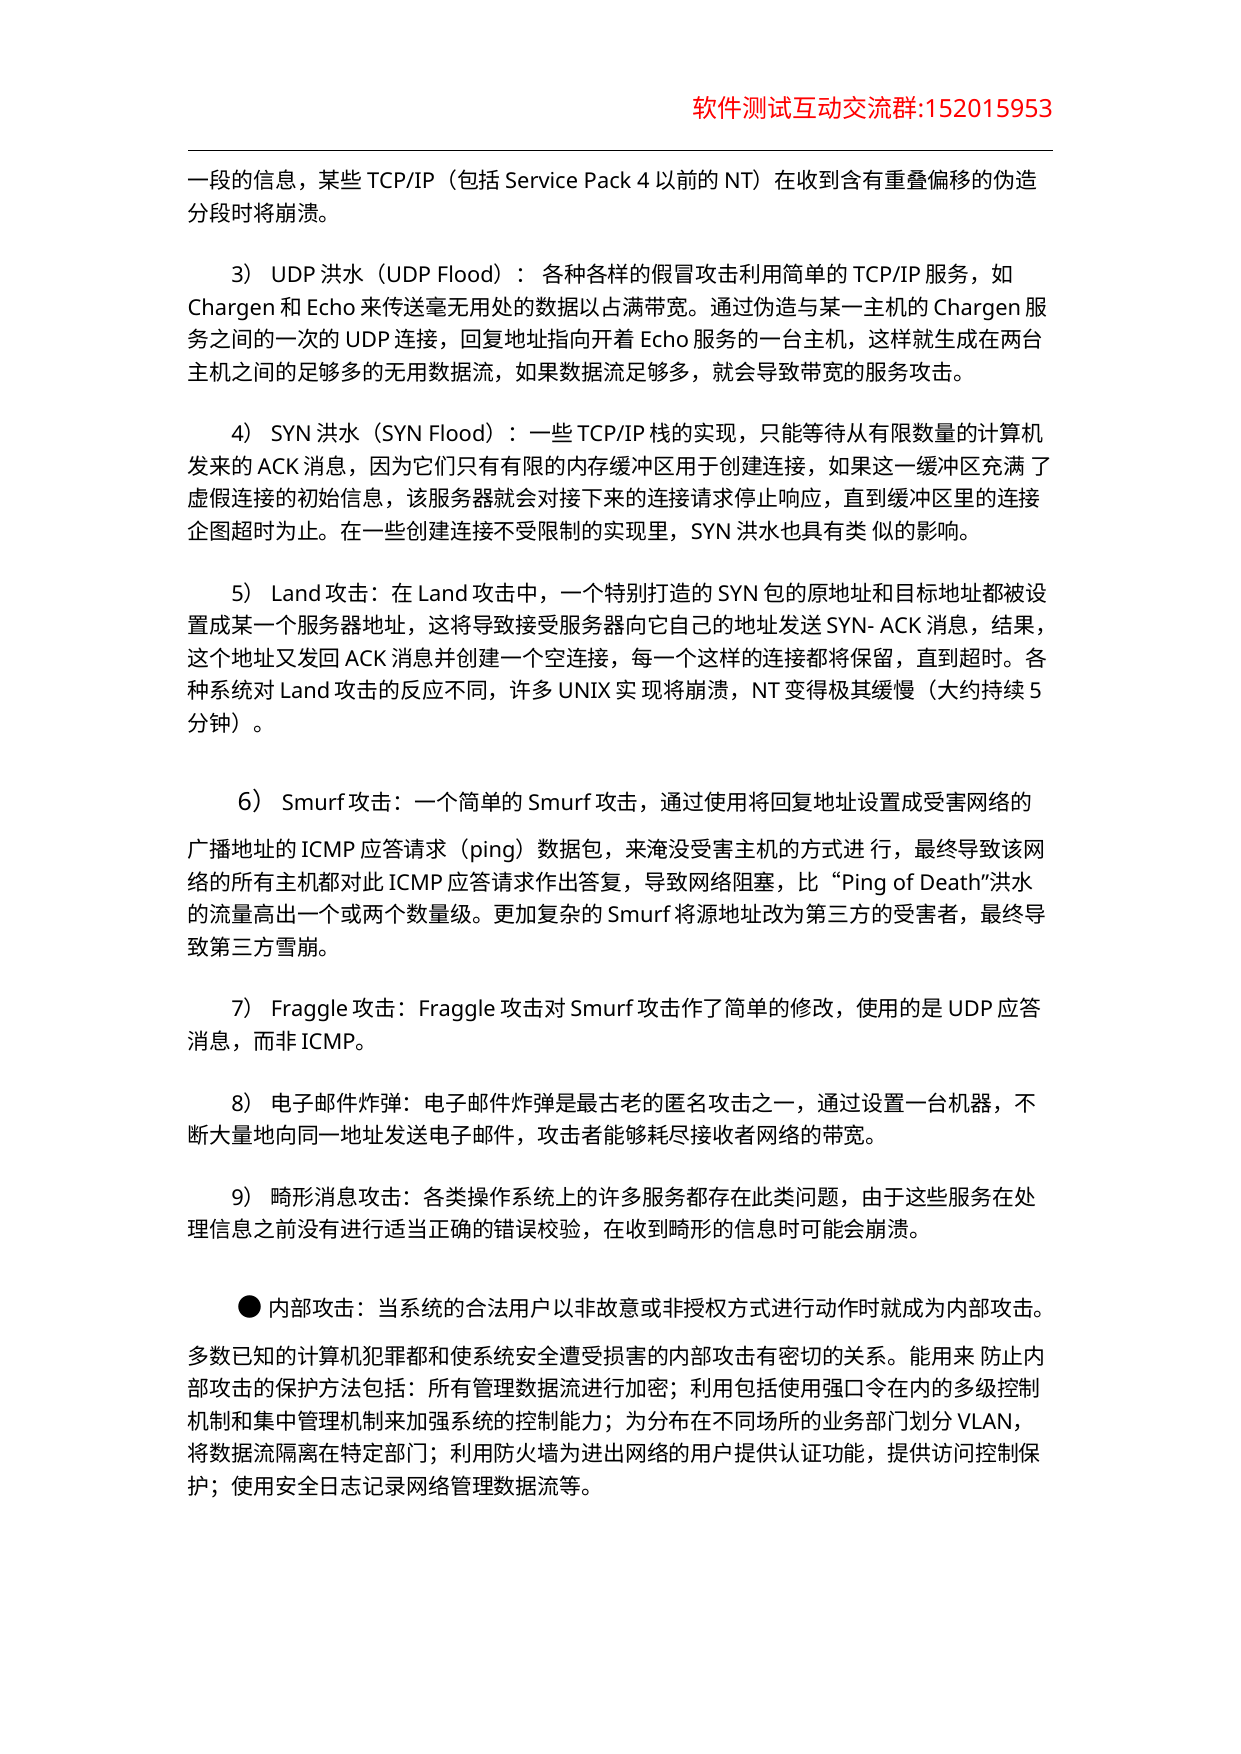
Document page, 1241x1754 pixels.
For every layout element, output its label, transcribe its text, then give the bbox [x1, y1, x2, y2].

text 5） Land攻击：在Land攻击中，一个特别打造的SYN包的原地址和目标地址都被设置成某一个服务器地址，这将导致接受服务器向它自己的地址发送SYN- ACK消息，结果，这个地址又发回ACK消息并创建一个空连接，每一个这样的连接都将保留，直到超时。各种系统对Land攻击的反应不同，许多UNIX实 现将崩溃，NT变得极其缓慢（大约持续5分钟）。 [187, 575, 1053, 738]
text 7） Fraggle攻击：Fraggle攻击对Smurf攻击作了简单的修改，使用的是UDP应答消息，而非ICMP。 [187, 991, 1053, 1056]
text 3） UDP洪水（UDP Flood）： 各种各样的假冒攻击利用简单的TCP/IP服务，如Chargen和Echo来传送毫无用处的数据以占满带宽。通过伪造与某一主机的Chargen服务之间的一次的UDP连接，回复地址指向开着Echo服务的一台主机，这样就生成在两台主机之间的足够多的无用数据流，如果数据流足够多，就会导致带宽的服务攻击。 [187, 257, 1053, 387]
text 6） Smurf攻击：一个简单的Smurf攻击，通过使用将回复地址设置成受害网络的广播地址的ICMP应答请求（ping）数据包，来淹没受害主机的方式进 行，最终导致该网络的所有主机都对此ICMP应答请求作出答复，导致网络阻塞，比“Ping of Death”洪水的流量高出一个或两个数量级。更加复杂的Smurf将源地址改为第三方的受害者，最终导致第三方雪崩。 [187, 767, 1053, 962]
text 9） 畸形消息攻击：各类操作系统上的许多服务都存在此类问题，由于这些服务在处理信息之前没有进行适当正确的错误校验，在收到畸形的信息时可能会崩溃。 [187, 1179, 1053, 1244]
text 4） SYN洪水（SYN Flood）：一些TCP/IP栈的实现，只能等待从有限数量的计算机发来的ACK消息，因为它们只有有限的内存缓冲区用于创建连接，如果这一缓冲区充满 了虚假连接的初始信息，该服务器就会对接下来的连接请求停止响应，直到缓冲区里的连接企图超时为止。在一些创建连接不受限制的实现里，SYN洪水也具有类 似的影响。 [187, 416, 1053, 546]
text ● 内部攻击：当系统的合法用户以非故意或非授权方式进行动作时就成为内部攻击。多数已知的计算机犯罪都和使系统安全遭受损害的内部攻击有密切的关系。能用来 防止内部攻击的保护方法包括：所有管理数据流进行加密；利用包括使用强口令在内的多级控制机制和集中管理机制来加强系统的控制能力；为分布在不同场所的业务部门划分VLAN，将数据流隔离在特定部门；利用防火墙为进出网络的用户提供认证功能，提供访问控制保护；使用安全日志记录网络管理数据流等。 [187, 1273, 1053, 1501]
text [187, 163, 1053, 228]
text 8） 电子邮件炸弹：电子邮件炸弹是最古老的匿名攻击之一，通过设置一台机器，不断大量地向同一地址发送电子邮件，攻击者能够耗尽接收者网络的带宽。 [187, 1085, 1053, 1150]
